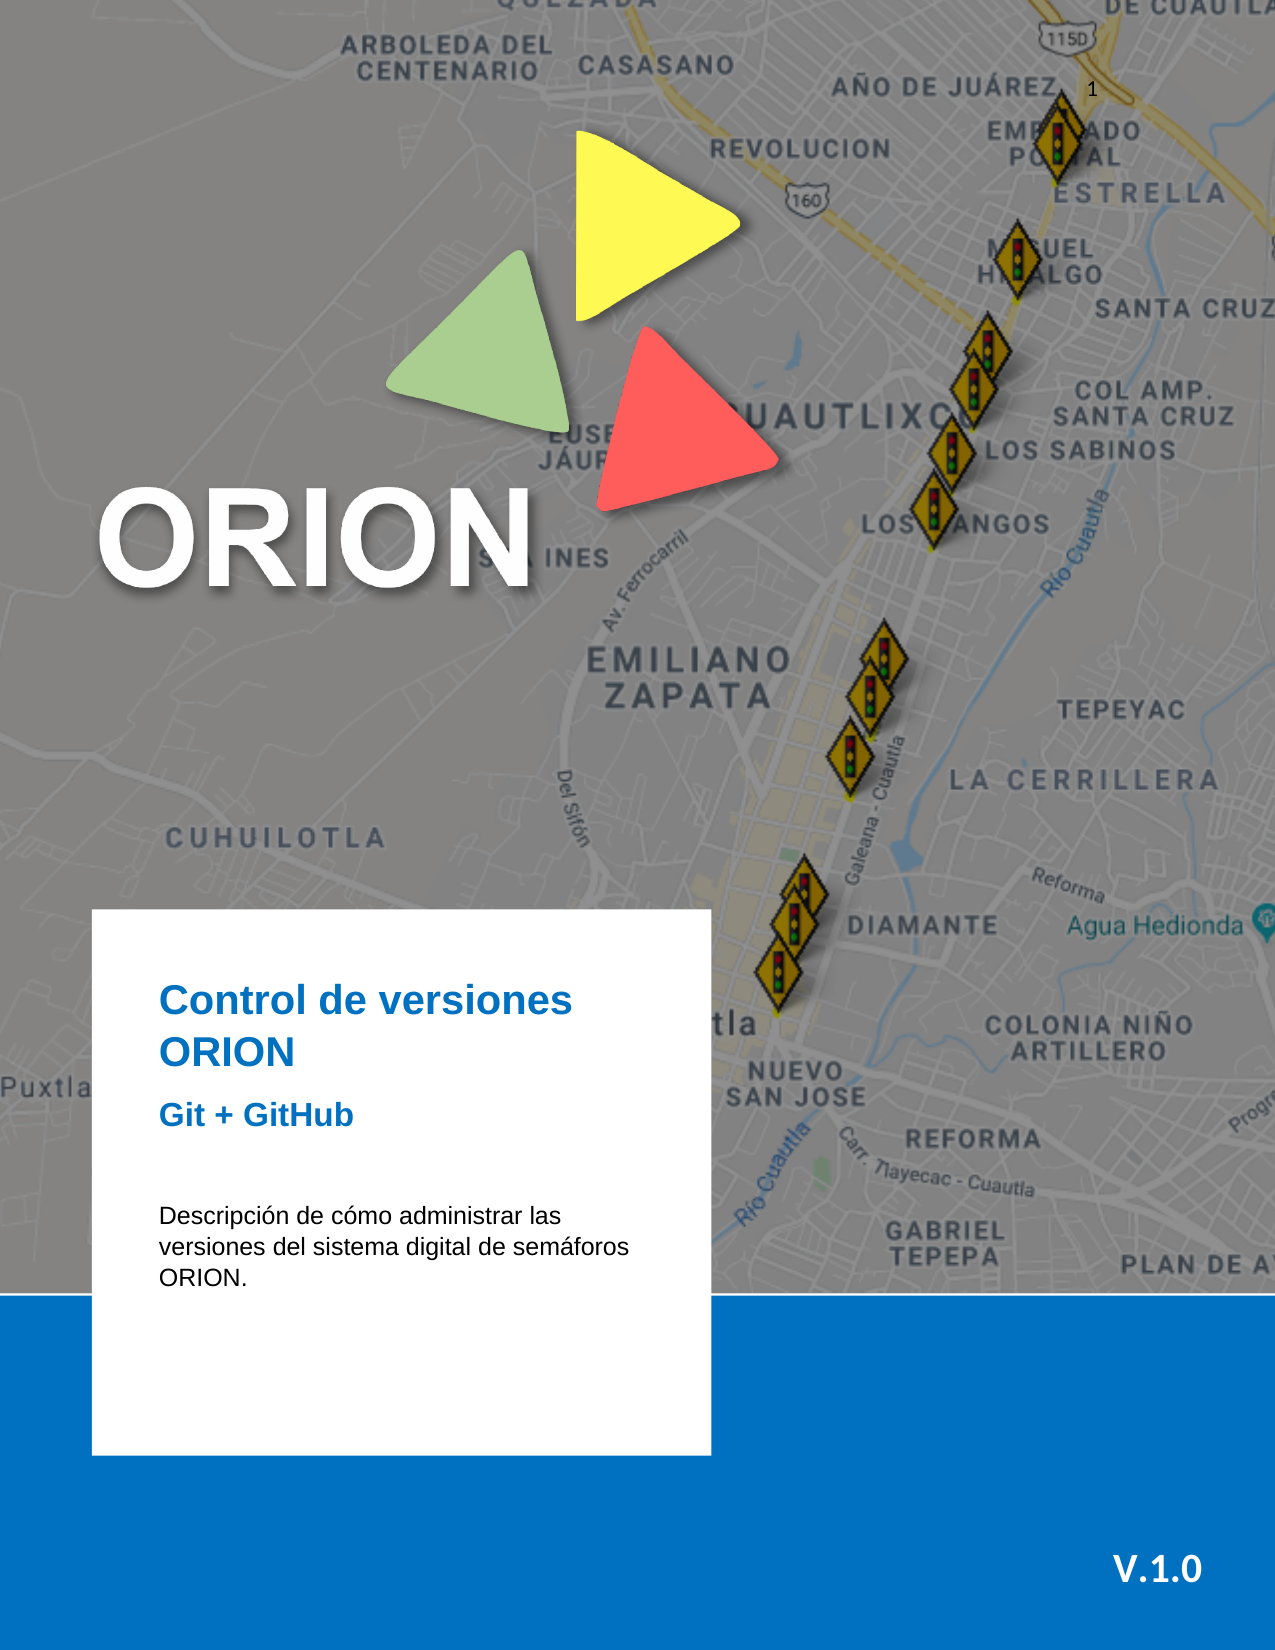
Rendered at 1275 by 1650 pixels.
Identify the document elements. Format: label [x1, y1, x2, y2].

picture [0, 0, 1275, 1293]
